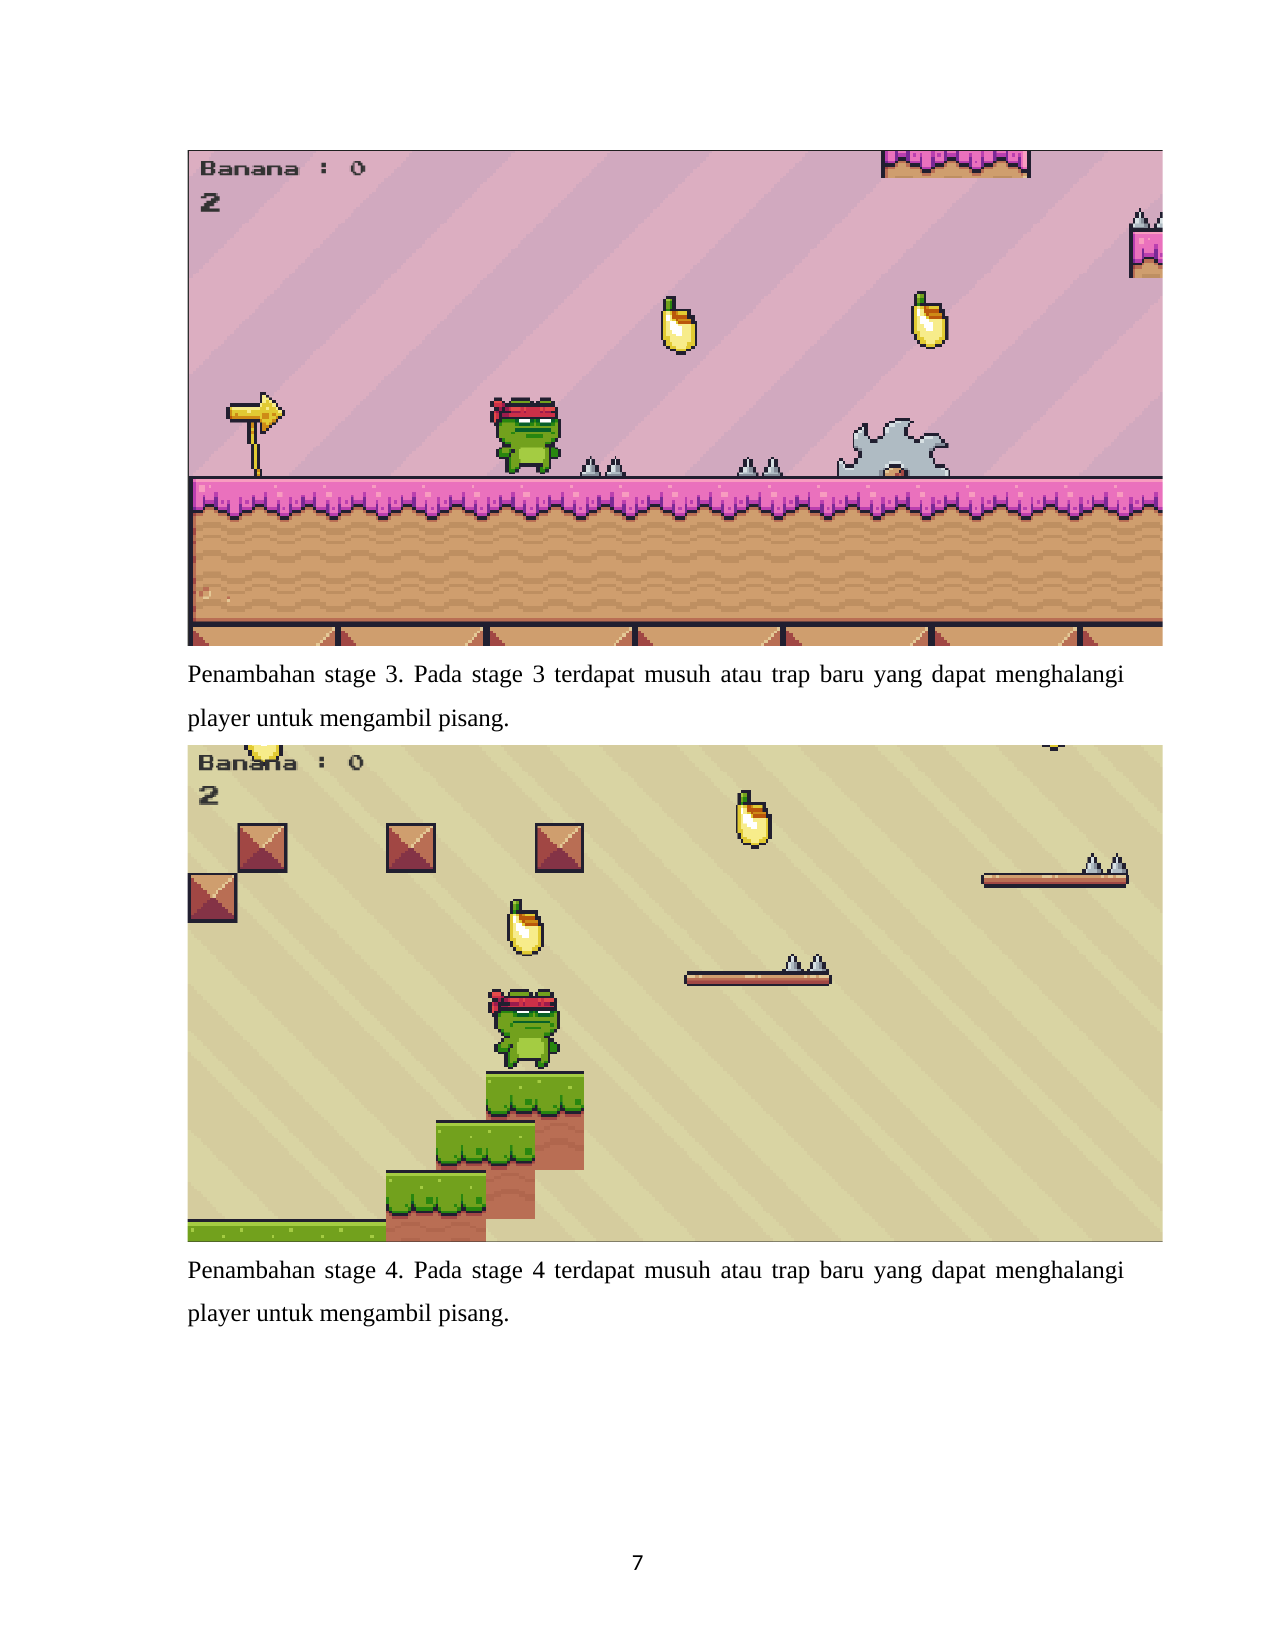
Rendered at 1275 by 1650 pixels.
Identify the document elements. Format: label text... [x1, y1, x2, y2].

list Penambahan stage 3. Pada stage 3 terdapat musuh atau trap baru yang dapat menghalangi player untuk mengambil pisang. [187, 659, 1125, 731]
picture [187, 150, 1163, 646]
list Penambahan stage 4. Pada stage 4 terdapat musuh atau trap baru yang dapat menghalangi player untuk mengambil pisang. [187, 1255, 1125, 1327]
picture [187, 745, 1163, 1242]
